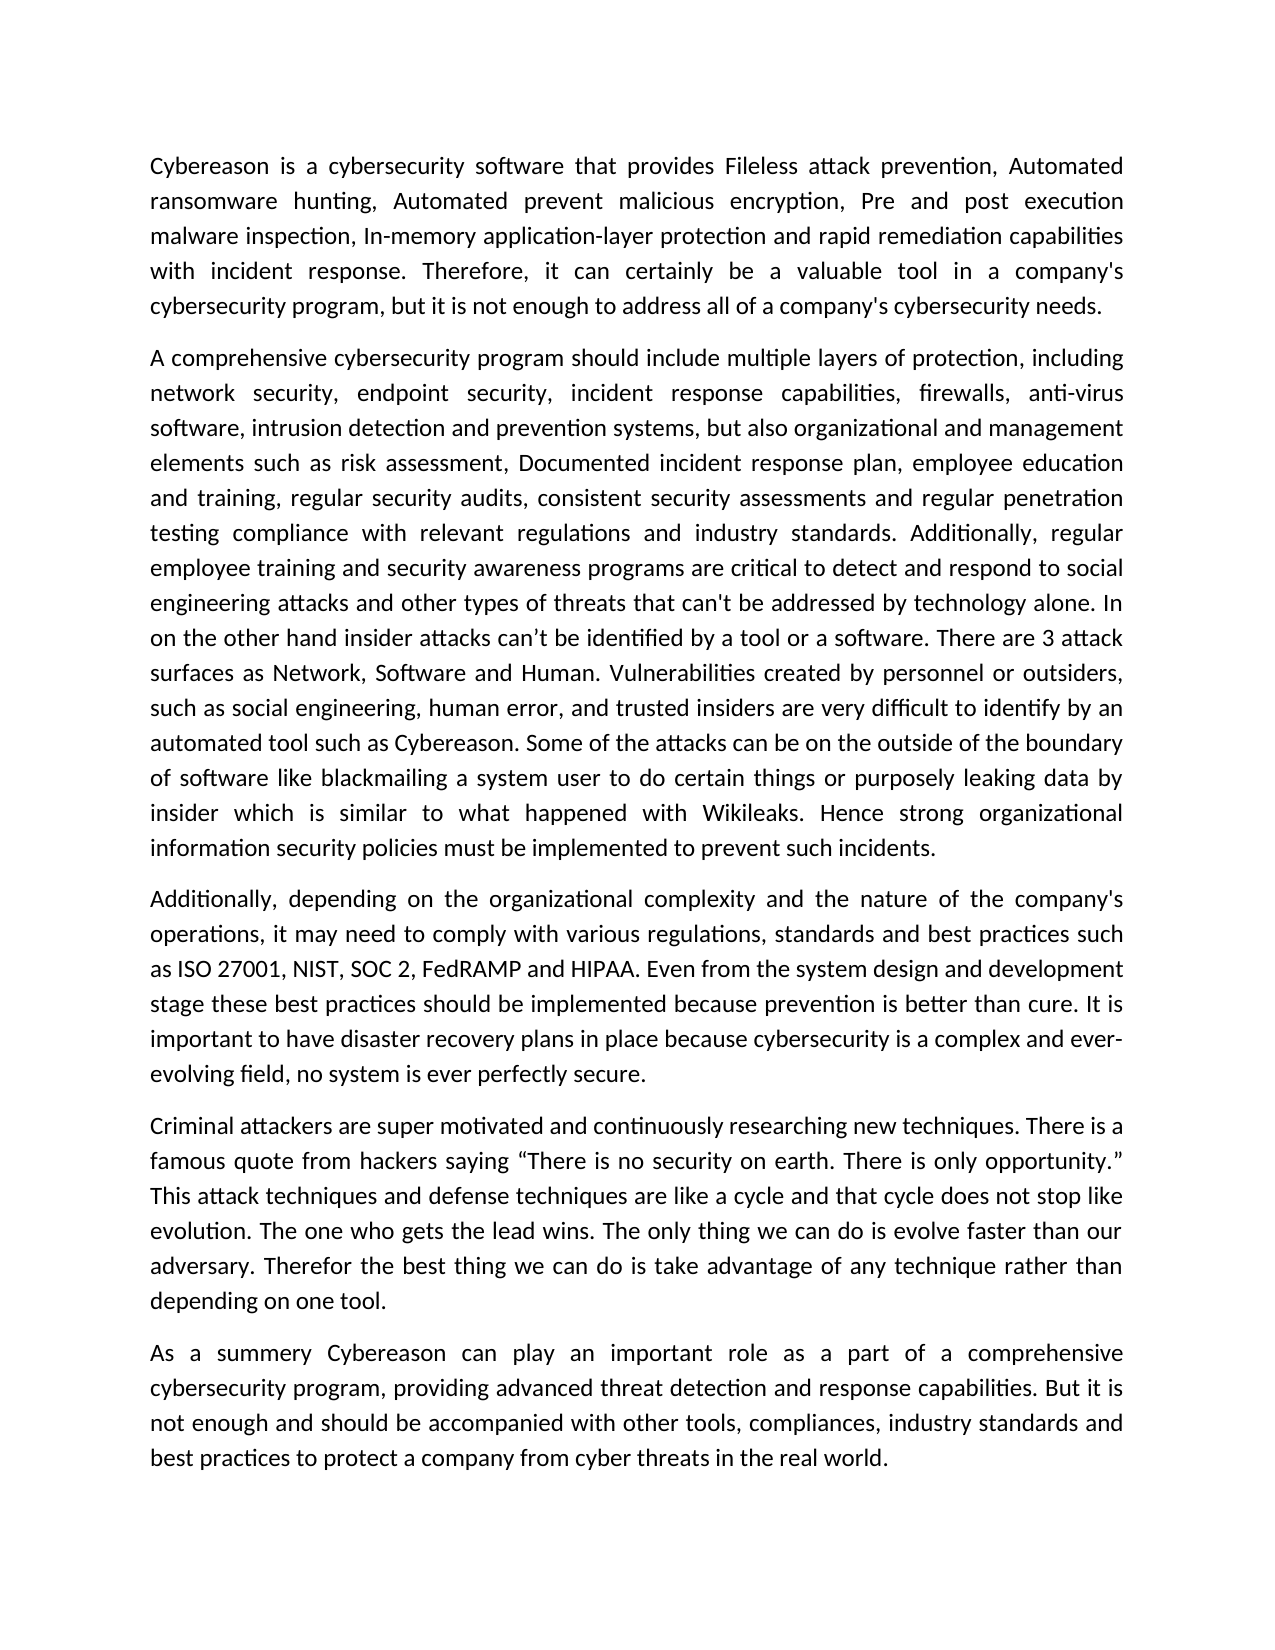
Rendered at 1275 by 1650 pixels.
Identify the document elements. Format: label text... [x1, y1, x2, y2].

text Additionally, depending on the organizational complexity and the nature of the company's operations, it may need to comply with various regulations, standards and best practices such as ISO 27001, NIST, SOC 2, FedRAMP and HIPAA. Even from the system design and development stage these best practices should be implemented because prevention is better than cure. It is important to have disaster recovery plans in place because cybersecurity is a complex and ever-evolving field, no system is ever perfectly secure. [150, 883, 1125, 1089]
text As a summery Cybereason can play an important role as a part of a comprehensive cybersecurity program, providing advanced threat detection and response capabilities. But it is not enough and should be accompanied with other tools, compliances, industry standards and best practices to protect a company from cyber threats in the real world. [150, 1337, 1125, 1472]
text Criminal attackers are super motivated and continuously researching new techniques. There is a famous quote from hackers saying “There is no security on earth. There is only opportunity.” This attack techniques and defense techniques are like a cycle and that cycle does not stop like evolution. The one who gets the lead wins. The only thing we can do is evolve faster than our adversary. Therefor the best thing we can do is take advantage of any technique rather than depending on one tool. [150, 1110, 1125, 1316]
text Cybereason is a cybersecurity software that provides Fileless attack prevention, Automated ransomware hunting, Automated prevent malicious encryption, Pre and post execution malware inspection, In-memory application-layer protection and rapid remediation capabilities with incident response. Therefore, it can certainly be a valuable tool in a company's cybersecurity program, but it is not enough to address all of a company's cybersecurity needs. [150, 150, 1125, 321]
text A comprehensive cybersecurity program should include multiple layers of protection, including network security, endpoint security, incident response capabilities, firewalls, anti-virus software, intrusion detection and prevention systems, but also organizational and management elements such as risk assessment, Documented incident response plan, employee education and training, regular security audits, consistent security assessments and regular penetration testing compliance with relevant regulations and industry standards. Additionally, regular employee training and security awareness programs are critical to detect and respond to social engineering attacks and other types of threats that can't be addressed by technology alone. In on the other hand insider attacks can’t be identified by a tool or a software. There are 3 attack surfaces as Network, Software and Human. Vulnerabilities created by personnel or outsiders, such as social engineering, human error, and trusted insiders are very difficult to identify by an automated tool such as Cybereason. Some of the attacks can be on the outside of the boundary of software like blackmailing a system user to do certain things or purposely leaking data by insider which is similar to what happened with Wikileaks. Hence strong organizational information security policies must be implemented to prevent such incidents. [150, 342, 1125, 862]
